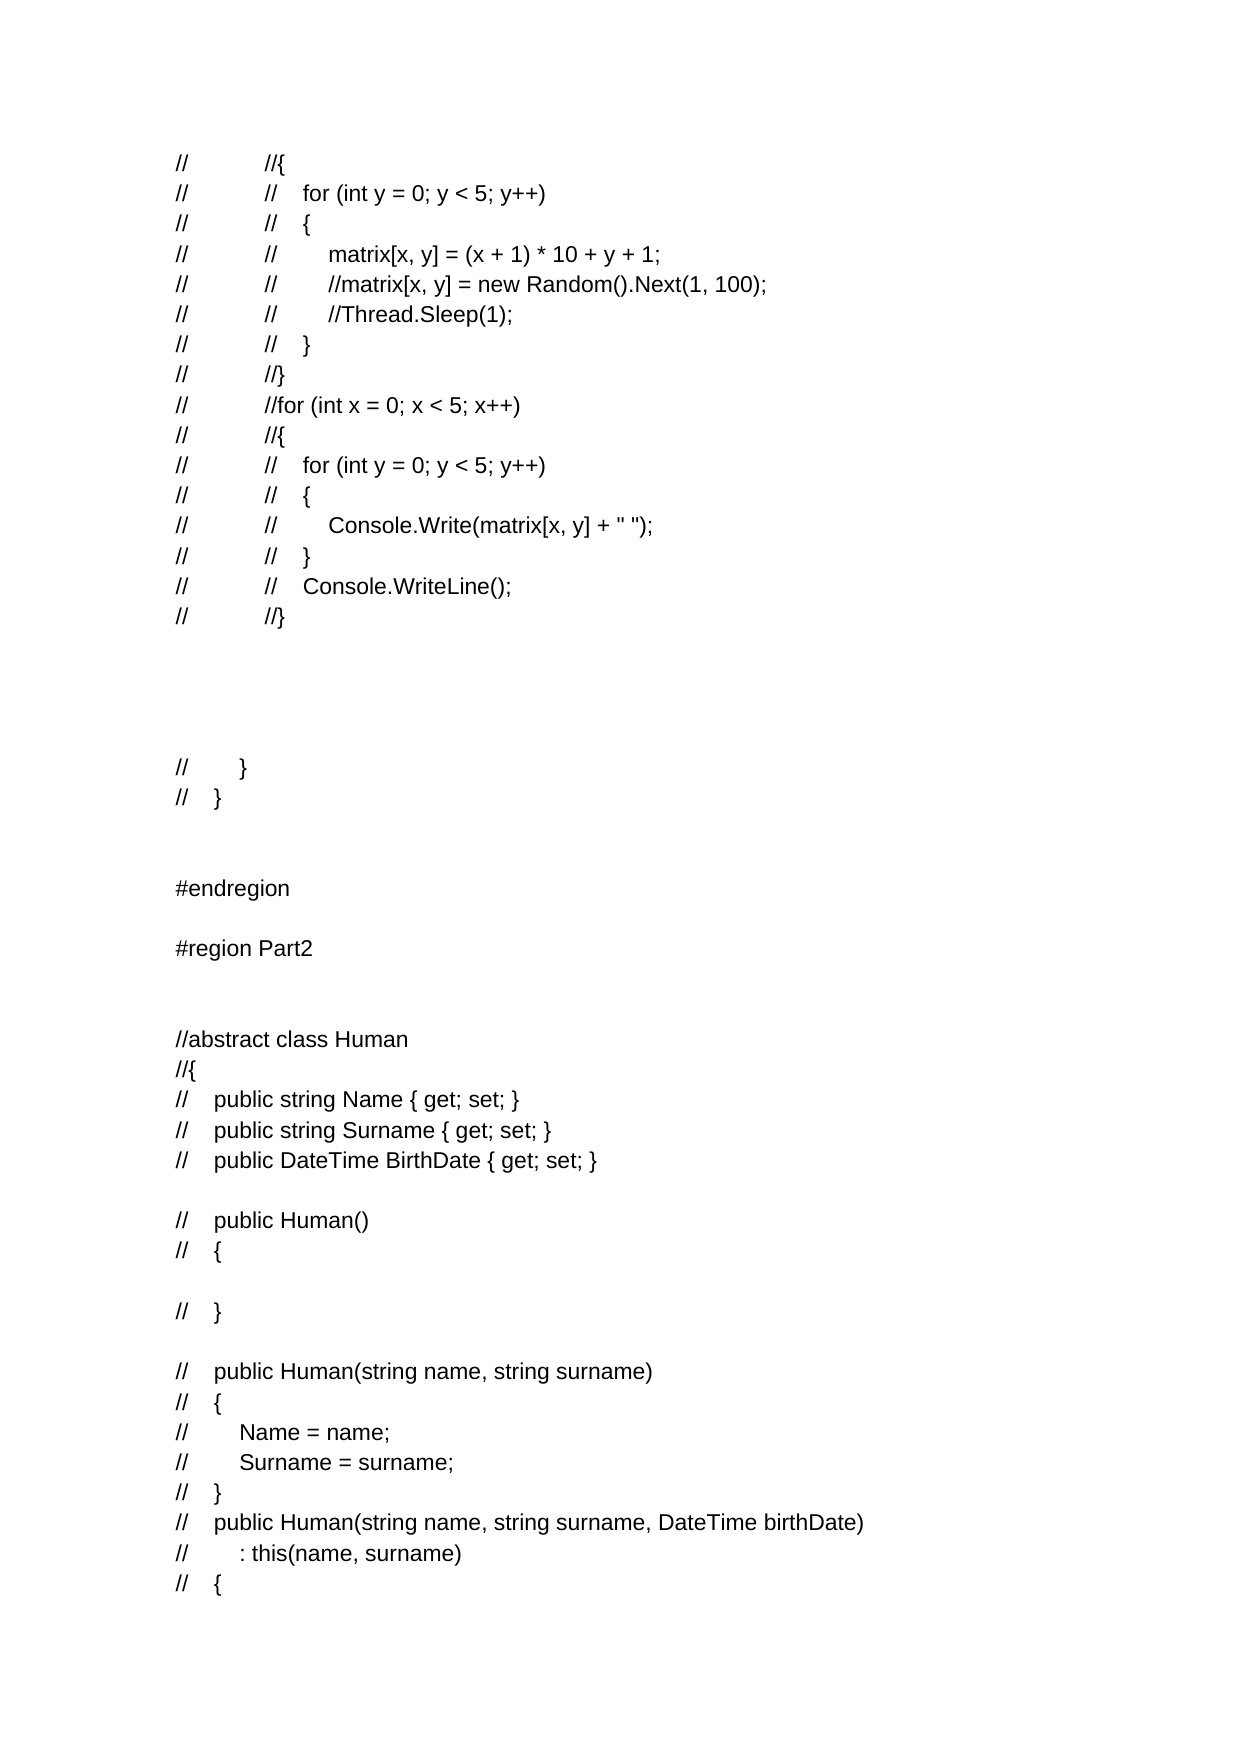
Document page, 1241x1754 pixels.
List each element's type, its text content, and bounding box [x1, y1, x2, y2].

text // Name = name; [150, 1419, 1090, 1445]
text // } [150, 754, 1090, 781]
text // // //Thread.Sleep(1); [150, 301, 1090, 327]
text #endregion [150, 875, 1090, 901]
text // // //matrix[x, y] = new Random().Next(1, 100); [150, 271, 1090, 297]
text // // Console.WriteLine(); [150, 573, 1090, 599]
text #region Part2 [150, 935, 1090, 962]
text //abstract class Human [150, 1026, 1090, 1052]
text // //} [150, 361, 1090, 388]
text // public string Name { get; set; } [150, 1086, 1090, 1113]
text // public string Surname { get; set; } [150, 1117, 1090, 1143]
text // // } [150, 331, 1090, 358]
text // // { [150, 482, 1090, 509]
text // } [150, 784, 1090, 811]
text // public Human(string name, string surname, DateTime birthDate) [150, 1509, 1090, 1536]
text // } [150, 1298, 1090, 1324]
text // // for (int y = 0; y < 5; y++) [150, 452, 1090, 478]
text // // } [150, 543, 1090, 569]
text // //for (int x = 0; x < 5; x++) [150, 392, 1090, 418]
text // Surname = surname; [150, 1449, 1090, 1475]
text // public Human(string name, string surname) [150, 1358, 1090, 1385]
text // //} [150, 603, 1090, 629]
text //{ [150, 1056, 1090, 1083]
text // } [150, 1479, 1090, 1506]
text // // Console.Write(matrix[x, y] + " "); [150, 512, 1090, 539]
text // { [150, 1237, 1090, 1264]
text // //{ [150, 150, 1090, 176]
text // // matrix[x, y] = (x + 1) * 10 + y + 1; [150, 241, 1090, 267]
text // public DateTime BirthDate { get; set; } [150, 1147, 1090, 1173]
text // //{ [150, 422, 1090, 448]
text // public Human() [150, 1207, 1090, 1234]
text // : this(name, surname) [150, 1539, 1090, 1566]
text // { [150, 1570, 1090, 1596]
text // // { [150, 210, 1090, 237]
text // // for (int y = 0; y < 5; y++) [150, 180, 1090, 207]
text // { [150, 1388, 1090, 1415]
